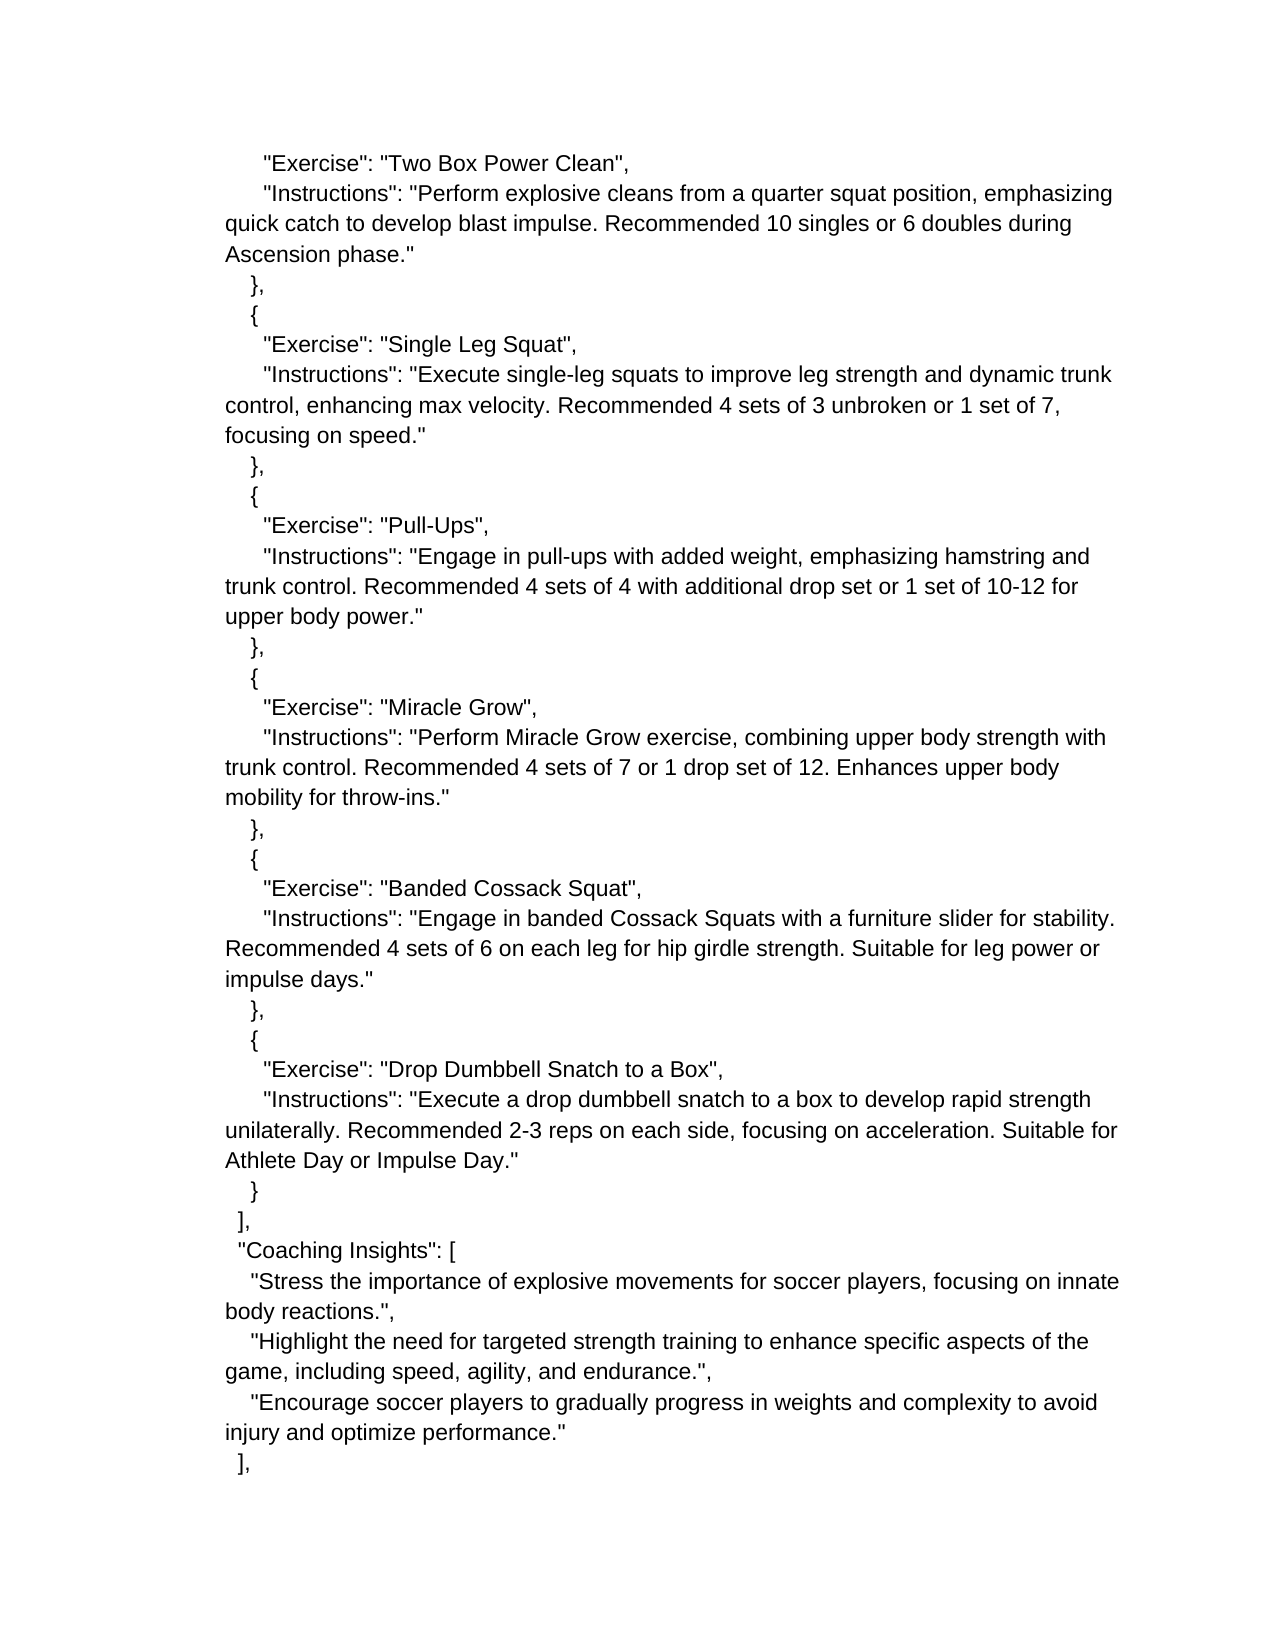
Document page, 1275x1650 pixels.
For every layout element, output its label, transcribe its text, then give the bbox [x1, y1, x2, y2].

text "Exercise": "Drop Dumbbell Snatch to a Box", [225, 1056, 1125, 1083]
text "Coaching Insights": [ [225, 1237, 1125, 1264]
text ], [225, 1449, 1125, 1475]
text "Exercise": "Pull-Ups", [225, 512, 1125, 539]
text }, [225, 996, 1125, 1022]
text "Instructions": "Execute single-leg squats to improve leg strength and dynamic trunk control, enhancing max velocity. Recommended 4 sets of 3 unbroken or 1 set of 7, focusing on speed." [225, 361, 1125, 448]
text "Exercise": "Single Leg Squat", [225, 331, 1125, 358]
text }, [225, 452, 1125, 478]
text } [225, 1177, 1125, 1203]
text "Encourage soccer players to gradually progress in weights and complexity to avoid injury and optimize performance." [225, 1388, 1125, 1445]
text { [225, 663, 1125, 690]
text "Instructions": "Engage in banded Cossack Squats with a furniture slider for stability. Recommended 4 sets of 6 on each leg for hip girdle strength. Suitable for leg power or impulse days." [225, 905, 1125, 992]
text }, [225, 271, 1125, 297]
text }, [225, 633, 1125, 660]
text { [225, 845, 1125, 871]
text ], [225, 1207, 1125, 1234]
text { [225, 301, 1125, 327]
text "Exercise": "Banded Cossack Squat", [225, 875, 1125, 901]
text }, [225, 814, 1125, 841]
text { [225, 1026, 1125, 1052]
text "Stress the importance of explosive movements for soccer players, focusing on innate body reactions.", [225, 1268, 1125, 1324]
text "Exercise": "Two Box Power Clean", [225, 150, 1125, 176]
text "Instructions": "Execute a drop dumbbell snatch to a box to develop rapid strength unilaterally. Recommended 2-3 reps on each side, focusing on acceleration. Suitable for Athlete Day or Impulse Day." [225, 1086, 1125, 1173]
text "Highlight the need for targeted strength training to enhance specific aspects of the game, including speed, agility, and endurance.", [225, 1328, 1125, 1385]
text { [225, 482, 1125, 509]
text "Instructions": "Perform Miracle Grow exercise, combining upper body strength with trunk control. Recommended 4 sets of 7 or 1 drop set of 12. Enhances upper body mobility for throw-ins." [225, 724, 1125, 811]
text "Instructions": "Perform explosive cleans from a quarter squat position, emphasizing quick catch to develop blast impulse. Recommended 10 singles or 6 doubles during Ascension phase." [225, 180, 1125, 267]
text "Instructions": "Engage in pull-ups with added weight, emphasizing hamstring and trunk control. Recommended 4 sets of 4 with additional drop set or 1 set of 10-12 for upper body power." [225, 543, 1125, 629]
text "Exercise": "Miracle Grow", [225, 694, 1125, 720]
